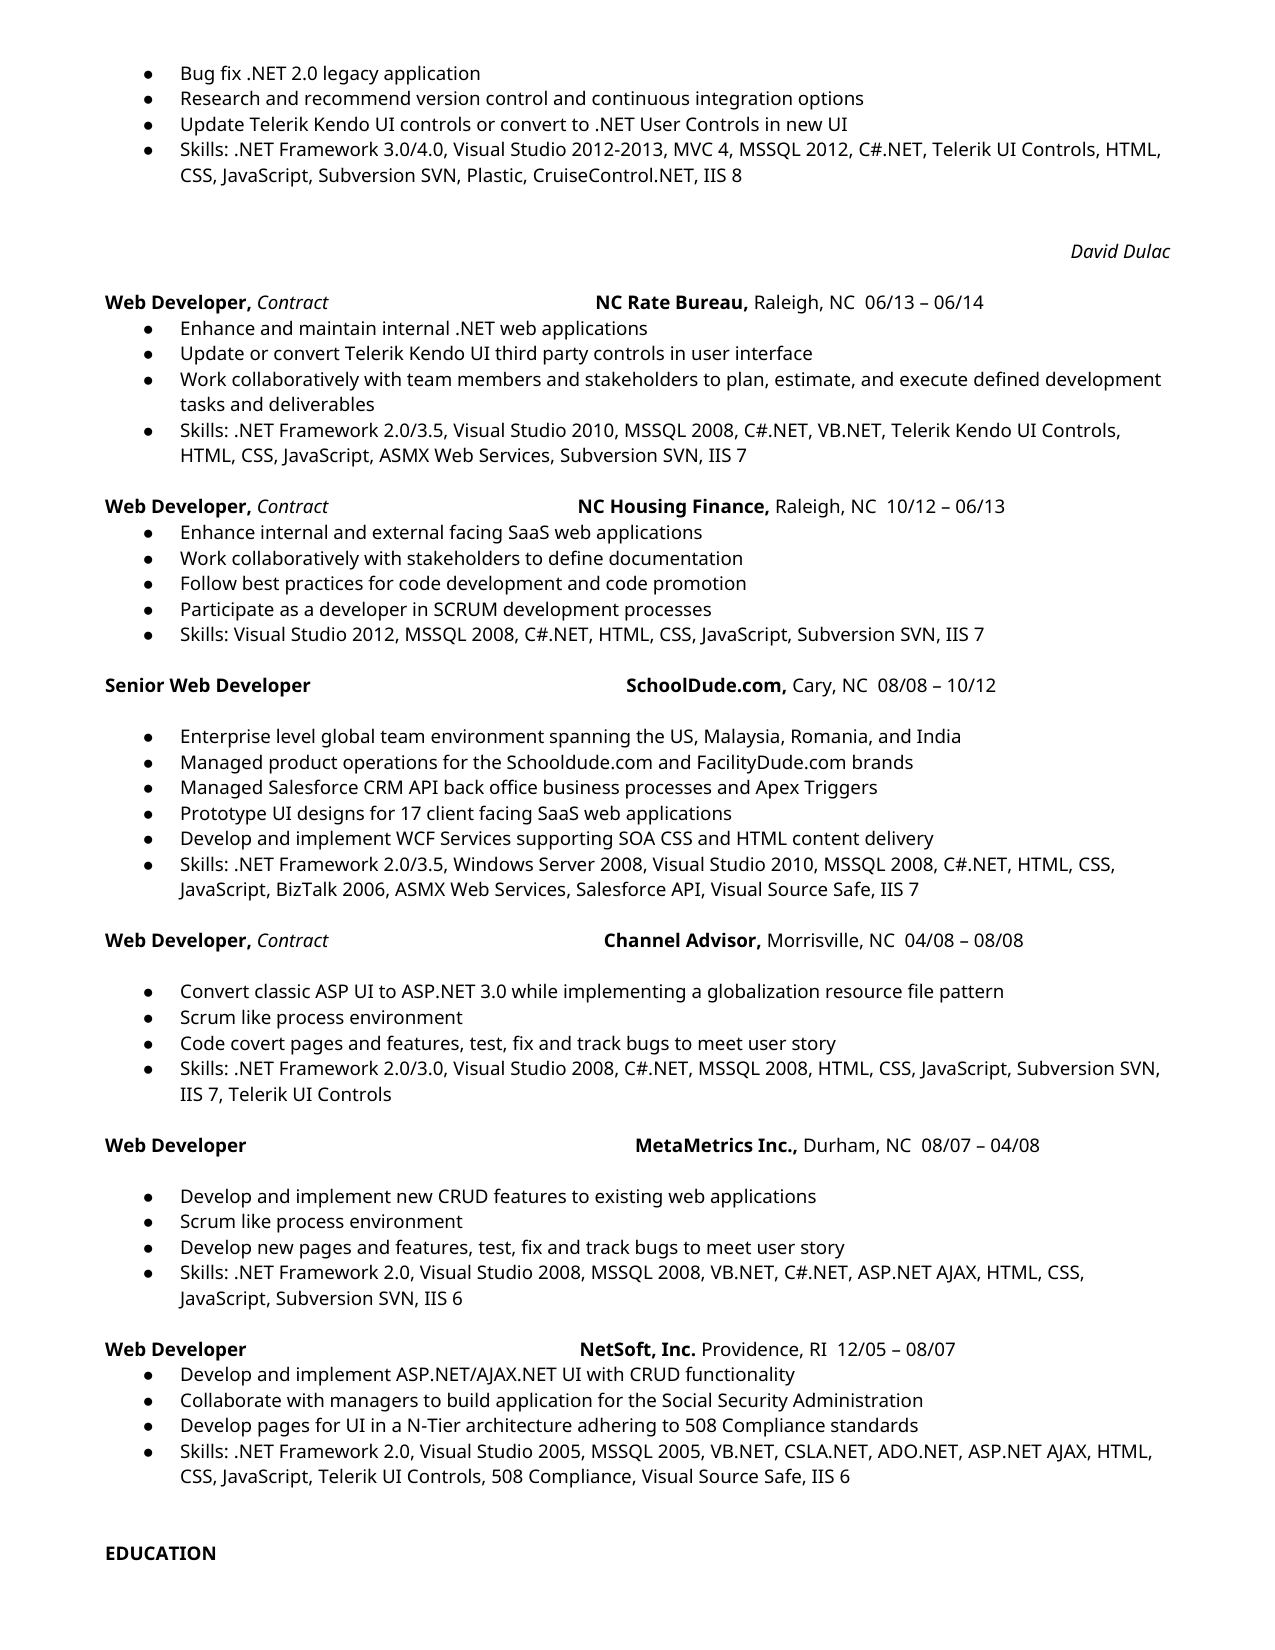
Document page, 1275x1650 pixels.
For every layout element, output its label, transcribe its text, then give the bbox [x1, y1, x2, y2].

text David Dulac [105, 239, 1170, 264]
list Enhance and maintain internal .NET web applications [142, 315, 1170, 341]
list Participate as a developer in SCRUM development processes [142, 596, 1170, 621]
list Managed Salesforce CRM API back office business processes and Apex Triggers [142, 774, 1170, 800]
list Skills: .NET Framework 2.0, Visual Studio 2005, MSSQL 2005, VB.NET, CSLA.NET, ADO.NET, ASP.NET AJAX, HTML, CSS, JavaScript, Telerik UI Controls, 508 Compliance, Visual Source Safe, IIS 6 [142, 1438, 1170, 1489]
text Web Developer NetSoft, Inc. Providence, RI 12/05 – 08/07 [105, 1336, 1170, 1362]
list Code covert pages and features, test, fix and track bugs to meet user story [142, 1030, 1170, 1055]
list Update or convert Telerik Kendo UI third party controls in user interface [142, 341, 1170, 366]
text Web Developer, Contract NC Housing Finance, Raleigh, NC 10/12 – 06/13 [105, 494, 1170, 519]
list Update Telerik Kendo UI controls or convert to .NET User Controls in new UI [142, 111, 1170, 137]
list Develop and implement ASP.NET/AJAX.NET UI with CRUD functionality [142, 1362, 1170, 1387]
list Skills: .NET Framework 2.0/3.0, Visual Studio 2008, C#.NET, MSSQL 2008, HTML, CSS, JavaScript, Subversion SVN, IIS 7, Telerik UI Controls [142, 1055, 1170, 1106]
text EDUCATION [105, 1540, 1170, 1566]
list Work collaboratively with stakeholders to define documentation [142, 545, 1170, 570]
list Scrum like process environment [142, 1208, 1170, 1234]
list Skills: .NET Framework 2.0/3.5, Windows Server 2008, Visual Studio 2010, MSSQL 2008, C#.NET, HTML, CSS, JavaScript, BizTalk 2006, ASMX Web Services, Salesforce API, Visual Source Safe, IIS 7 [142, 851, 1170, 902]
list Skills: Visual Studio 2012, MSSQL 2008, C#.NET, HTML, CSS, JavaScript, Subversion SVN, IIS 7 [142, 621, 1170, 647]
text Senior Web Developer SchoolDude.com, Cary, NC 08/08 – 10/12 [105, 672, 1170, 698]
list Develop and implement WCF Services supporting SOA CSS and HTML content delivery [142, 826, 1170, 851]
list Enterprise level global team environment spanning the US, Malaysia, Romania, and India [142, 723, 1170, 749]
text Web Developer, Contract NC Rate Bureau, Raleigh, NC 06/13 – 06/14 [105, 290, 1170, 315]
list Skills: .NET Framework 3.0/4.0, Visual Studio 2012-2013, MVC 4, MSSQL 2012, C#.NET, Telerik UI Controls, HTML, CSS, JavaScript, Subversion SVN, Plastic, CruiseControl.NET, IIS 8 [142, 137, 1170, 188]
list Develop pages for UI in a N-Tier architecture adhering to 508 Compliance standards [142, 1413, 1170, 1438]
list Research and recommend version control and continuous integration options [142, 86, 1170, 111]
list Prototype UI designs for 17 client facing SaaS web applications [142, 800, 1170, 826]
list Skills: .NET Framework 2.0, Visual Studio 2008, MSSQL 2008, VB.NET, C#.NET, ASP.NET AJAX, HTML, CSS, JavaScript, Subversion SVN, IIS 6 [142, 1259, 1170, 1311]
list Work collaboratively with team members and stakeholders to plan, estimate, and execute defined development tasks and deliverables [142, 366, 1170, 417]
list Collaborate with managers to build application for the Social Security Administration [142, 1387, 1170, 1413]
text Web Developer MetaMetrics Inc., Durham, NC 08/07 – 04/08 [105, 1132, 1170, 1157]
list Skills: .NET Framework 2.0/3.5, Visual Studio 2010, MSSQL 2008, C#.NET, VB.NET, Telerik Kendo UI Controls, HTML, CSS, JavaScript, ASMX Web Services, Subversion SVN, IIS 7 [142, 417, 1170, 468]
list Enhance internal and external facing SaaS web applications [142, 519, 1170, 545]
list Develop and implement new CRUD features to existing web applications [142, 1183, 1170, 1208]
list Follow best practices for code development and code promotion [142, 570, 1170, 596]
text Web Developer, Contract Channel Advisor, Morrisville, NC 04/08 – 08/08 [105, 928, 1170, 953]
list Managed product operations for the Schooldude.com and FacilityDude.com brands [142, 749, 1170, 774]
list Scrum like process environment [142, 1004, 1170, 1030]
list Develop new pages and features, test, fix and track bugs to meet user story [142, 1234, 1170, 1259]
list Convert classic ASP UI to ASP.NET 3.0 while implementing a globalization resource file pattern [142, 979, 1170, 1004]
list Bug fix .NET 2.0 legacy application [142, 60, 1170, 86]
